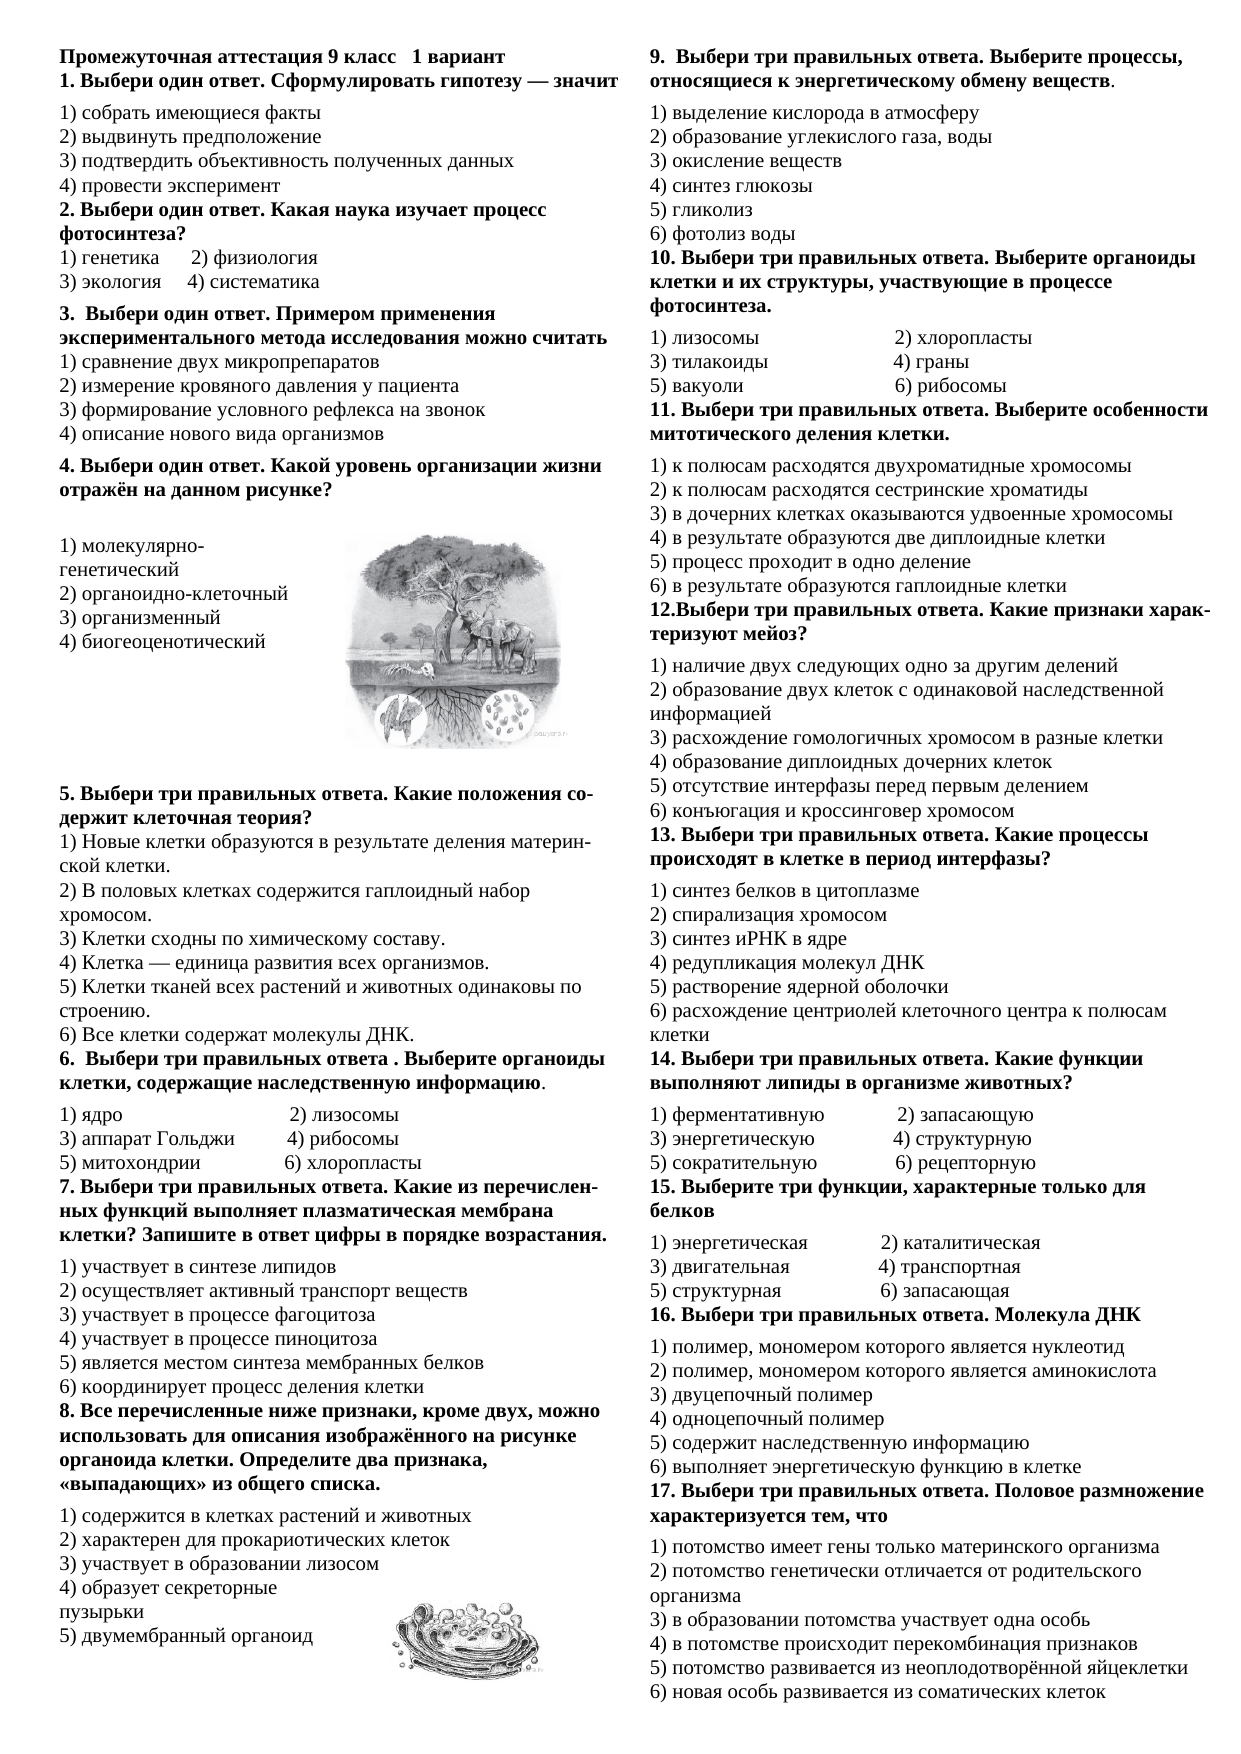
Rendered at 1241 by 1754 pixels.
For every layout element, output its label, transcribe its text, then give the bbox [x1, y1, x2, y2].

text 3) подтвердить объективность полученных данных [59, 148, 620, 172]
text 4) провести эксперимент [59, 172, 620, 197]
text 5) процесс проходит в одно деление [649, 549, 1211, 573]
text 6. Выбери три правильных ответа . Выберите органоиды клетки, содержащие наследственную информацию. [59, 1046, 620, 1094]
text 8. Все перечисленные ниже признаки, кроме двух, можно использовать для описания изображённого на рисунке органоида клетки. Определите два признака, «выпадающих» из общего списка. [59, 1398, 620, 1495]
text 6) конъюгация и кроссинговер хромосом [649, 797, 1211, 822]
text 12.Выбери три правильных ответа. Какие признаки характеризуют мейоз? [649, 597, 1211, 645]
text 3) Клетки сходны по химическому составу. [59, 926, 620, 950]
text 5) вакуоли 6) рибосомы [649, 373, 1211, 397]
text 3) окисление веществ [649, 148, 1211, 172]
text 1) собрать имеющиеся факты [59, 100, 620, 124]
text 5) митохондрии 6) хлоропласты [59, 1150, 620, 1174]
text 2) выдвинуть предположение [59, 124, 620, 148]
text 2) В половых клетках содержится гаплоидный набор хромосом. [59, 877, 620, 926]
text 5) структурная 6) запасающая [649, 1278, 1211, 1302]
text 4) синтез глюкозы [649, 172, 1211, 197]
text 2) к полюсам расходятся сестринские хроматиды [649, 477, 1211, 501]
text 3) двигательная 4) транспортная [649, 1254, 1211, 1278]
text 3) синтез иРНК в ядре [649, 926, 1211, 950]
text 4) образование диплоидных дочерних клеток [649, 749, 1211, 773]
text 5) содержит наследственную информацию [649, 1430, 1211, 1454]
text 13. Выбери три правильных ответа. Какие процессы происходят в клетке в период интерфазы? [649, 822, 1211, 870]
text 10. Выбери три правильных ответа. Выберите органоиды клетки и их структуры, участвующие в процессе фотосинтеза. [649, 245, 1211, 317]
text 1) синтез белков в цитоплазме [649, 877, 1211, 902]
text Промежуточная аттестация 9 класс 1 вариант 1. Выбери один ответ. Сформулировать гипотезу — значит [59, 44, 620, 92]
text 6) фотолиз воды [649, 221, 1211, 245]
text 1) энергетическая 2) каталитическая [649, 1230, 1211, 1254]
text 2) осуществляет активный транспорт веществ [59, 1278, 620, 1302]
text 6) Все клетки содержат молекулы ДНК. [59, 1022, 620, 1046]
text 6) в результате образуются гаплоидные клетки [649, 573, 1211, 597]
text 3) в образовании потомства участвует одна особь [649, 1607, 1211, 1631]
picture [384, 1593, 544, 1687]
text 16. Выбери три правильных ответа. Молекула ДНК [649, 1302, 1211, 1326]
text 2) потомство генетически отличается от родительского организма [649, 1558, 1211, 1607]
text 17. Выбери три правильных ответа. Половое размножение характеризуется тем, что [649, 1478, 1211, 1527]
text 1) ядро 2) лизосомы [59, 1102, 620, 1126]
text 3) двуцепочный полимер [649, 1382, 1211, 1406]
text 2) спирализация хромосом [649, 902, 1211, 926]
text 1) лизосомы 2) хлоропласты [649, 325, 1211, 349]
text 6) расхождение центриолей клеточного центра к полюсам клетки [649, 998, 1211, 1046]
text 3) тилакоиды 4) граны [649, 349, 1211, 373]
text 1) к полюсам расходятся двухроматидные хромосомы [649, 453, 1211, 477]
text 6) выполняет энергетическую функцию в клетке [649, 1454, 1211, 1478]
text 4) редупликация молекул ДНК [649, 950, 1211, 974]
text 5) растворение ядерной оболочки [649, 974, 1211, 998]
text 5) является местом синтеза мембранных белков [59, 1350, 620, 1374]
text 4) в результате образуются две диплоидные клетки [649, 525, 1211, 549]
text 5) Клетки тканей всех растений и животных одинаковы по строению. [59, 974, 620, 1022]
picture [336, 533, 568, 749]
text 2. Выбери один ответ. Какая наука изучает процесс фотосинтеза? 1) генетика 2) физиология 3) экология 4) систематика [59, 197, 620, 293]
text 1) полимер, мономером которого является нуклеотид [649, 1334, 1211, 1358]
text 4) Клетка — единица развития всех организмов. [59, 950, 620, 974]
text 9. Выбери три правильных ответа. Выберите процессы, относящиеся к энергетическому обмену веществ. [649, 44, 1211, 92]
text 2) полимер, мономером которого является аминокислота [649, 1358, 1211, 1382]
text 7. Выбери три правильных ответа. Какие из перечисленных функций выполняет плазматическая мембрана клетки? Запишите в ответ цифры в порядке возрастания. [59, 1174, 620, 1246]
table_header 1) молекулярно-генетический 2) органоидно-клеточный 3) организменный 4) биогеоценотический [48, 533, 325, 781]
text 4) участвует в процессе пиноцитоза [59, 1326, 620, 1350]
text 1) выделение кислорода в атмосферу [649, 100, 1211, 124]
text 5) сократительную 6) рецепторную [649, 1150, 1211, 1174]
text 3) в дочерних клетках оказываются удвоенные хромосомы [649, 501, 1211, 525]
text 14. Выбери три правильных ответа. Какие функции выполняют липиды в организме животных? [649, 1046, 1211, 1094]
text 1) потомство имеет гены только материнского организма [649, 1534, 1211, 1558]
table_header [325, 533, 594, 781]
text 11. Выбери три правильных ответа. Выберите особенности митотического деления клетки. [649, 397, 1211, 445]
text 3) аппарат Гольджи 4) рибосомы [59, 1126, 620, 1150]
table_header 1) содержится в клетках растений и животных 2) характерен для прокариотических клеток 3) участвует в образовании лизосом 4) образует секреторные пузырьки 5) двумембранный органоид [48, 1503, 561, 1708]
text 3) участвует в процессе фагоцитоза [59, 1302, 620, 1326]
text 5. Выбери три правильных ответа. Какие положения содержит клеточная теория? [59, 781, 620, 829]
text 1) Новые клетки образуются в результате деления материнской клетки. [59, 829, 620, 877]
text 4) в потомстве происходит перекомбинация признаков [649, 1631, 1211, 1655]
text 4. Выбери один ответ. Какой уровень организации жизни отражён на данном рисунке? [59, 453, 620, 501]
text 2) образование углекислого газа, воды [649, 124, 1211, 148]
text 4) одноцепочный полимер [649, 1406, 1211, 1430]
text 2) образование двух клеток с одинаковой наследственной информацией [649, 677, 1211, 725]
text 6) новая особь развивается из соматических клеток [649, 1679, 1211, 1703]
text 1) участвует в синтезе липидов [59, 1254, 620, 1278]
text 1) ферментативную 2) запасающую [649, 1102, 1211, 1126]
text 5) отсутствие интерфазы перед первым делением [649, 773, 1211, 797]
text 3) расхождение гомологичных хромосом в разные клетки [649, 725, 1211, 749]
text 1) наличие двух следующих одно за другим делений [649, 653, 1211, 677]
text 5) потомство развивается из неоплодотворённой яйцеклетки [649, 1655, 1211, 1679]
text 3) энергетическую 4) структурную [649, 1126, 1211, 1150]
text 3. Выбери один ответ. Примером применения экспериментального метода исследования можно считать 1) сравнение двух микропрепаратов 2) измерение кровяного давления у пациента 3) формирование условного рефлекса на звонок 4) описание нового вида организмов [59, 301, 620, 445]
text 5) гликолиз [649, 197, 1211, 221]
text 15. Выберите три функции, характерные только для белков [649, 1174, 1211, 1222]
text 6) координирует процесс деления клетки [59, 1374, 620, 1398]
